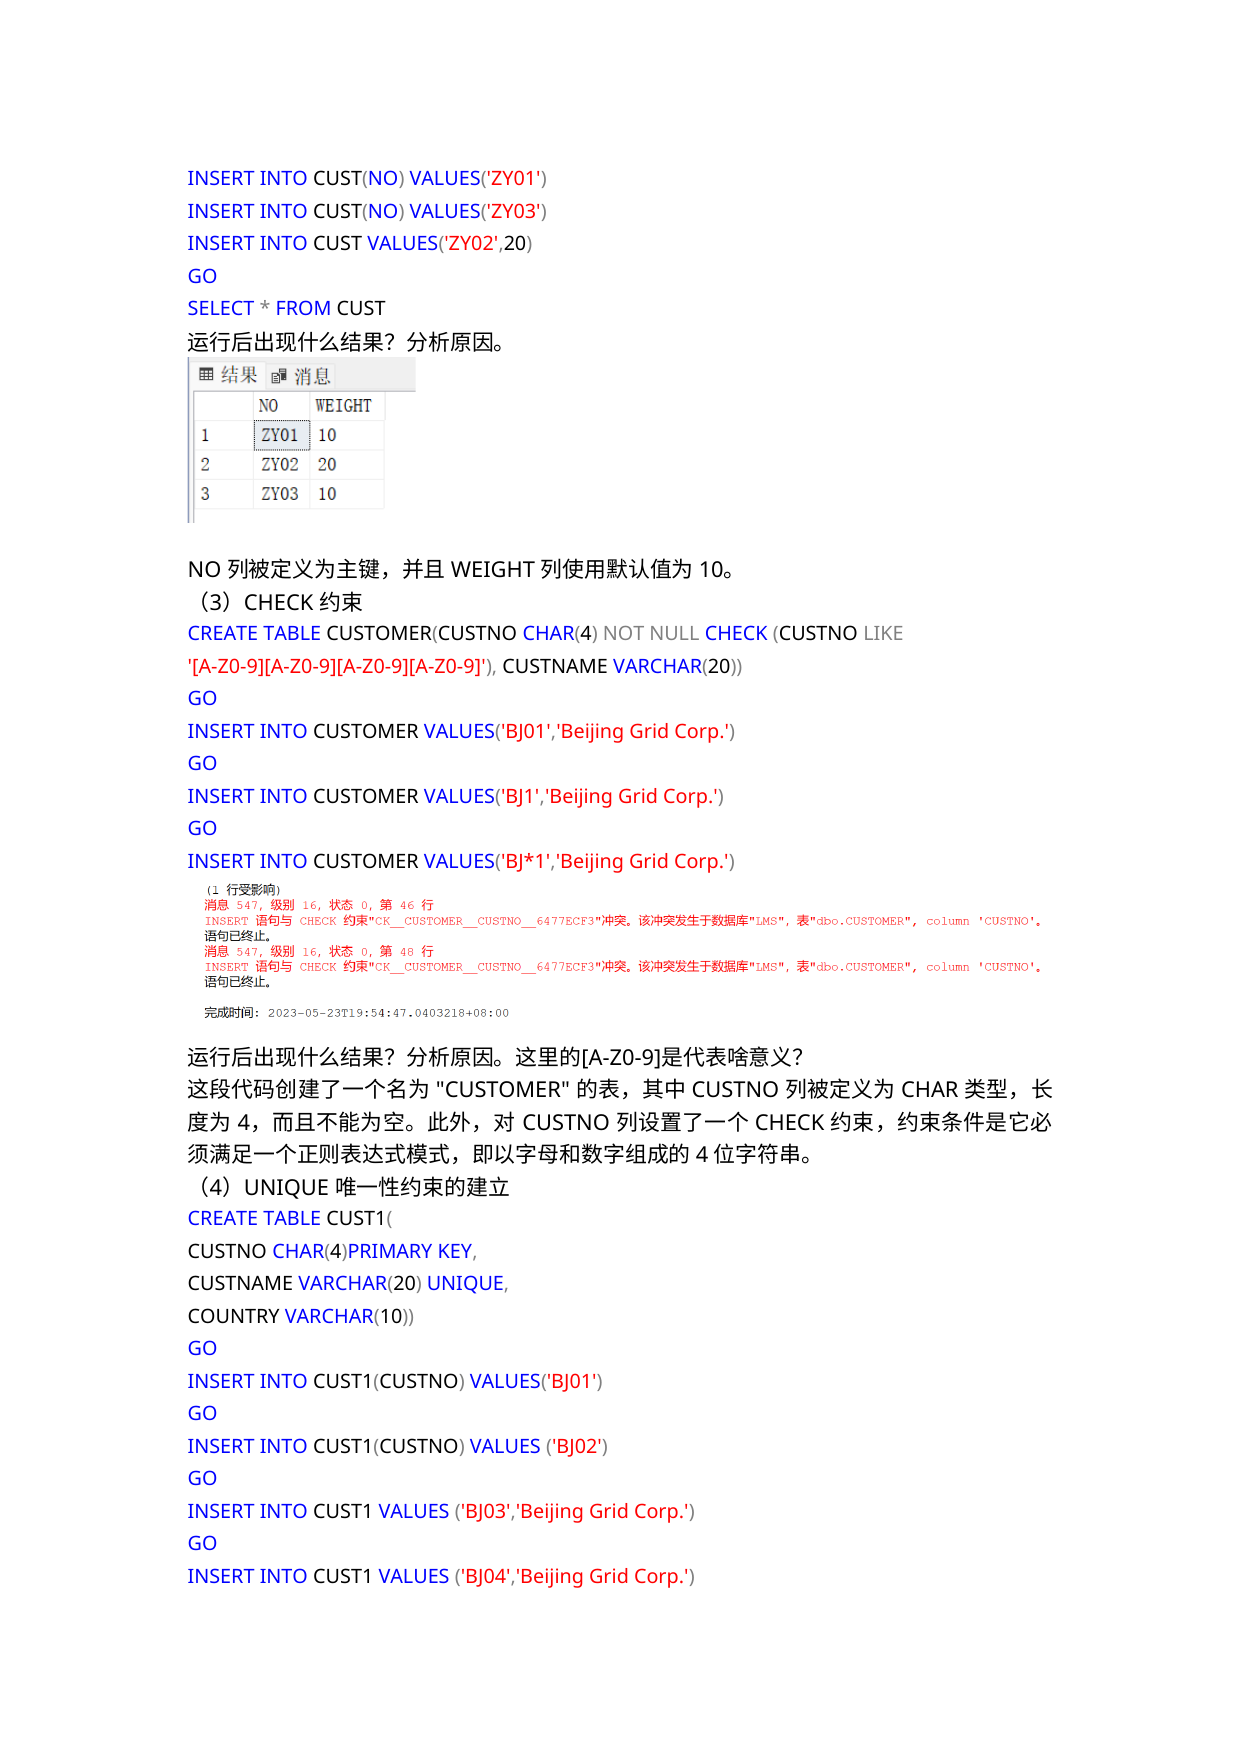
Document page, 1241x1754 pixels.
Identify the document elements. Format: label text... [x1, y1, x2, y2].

text GO [187, 1332, 1053, 1364]
text COUNTRY VARCHAR(10)) [187, 1299, 1053, 1332]
text GO [187, 259, 1053, 292]
text INSERT INTO CUST(NO) VALUES('ZY03') [187, 194, 1053, 227]
text 这段代码创建了一个名为 "CUSTOMER" 的表，其中 CUSTNO 列被定义为 CHAR 类型，长度为 4，而且不能为空。此外，对 CUSTNO 列设置了一个 CHECK 约束，约束条件是它必须满足一个正则表达式模式，即以字母和数字组成的 4 位字符串。 [187, 1072, 1053, 1169]
text （3）CHECK 约束 [187, 584, 1053, 617]
text INSERT INTO CUST1 VALUES ('BJ04','Beijing Grid Corp.') [187, 1559, 1053, 1592]
text '[A-Z0-9][A-Z0-9][A-Z0-9][A-Z0-9]'), CUSTNAME VARCHAR(20)) [187, 649, 1053, 682]
text INSERT INTO CUST(NO) VALUES('ZY01') [187, 162, 1053, 194]
picture [187, 357, 416, 523]
text SELECT * FROM CUST [187, 292, 1053, 324]
text GO [187, 1462, 1053, 1494]
text INSERT INTO CUST VALUES('ZY02',20) [187, 227, 1053, 259]
text INSERT INTO CUSTOMER VALUES('BJ01','Beijing Grid Corp.') [187, 714, 1053, 747]
text CREATE TABLE CUST1( [187, 1202, 1053, 1234]
text INSERT INTO CUSTOMER VALUES('BJ*1','Beijing Grid Corp.') [187, 844, 1053, 877]
text INSERT INTO CUST1(CUSTNO) VALUES ('BJ02') [187, 1429, 1053, 1462]
text （4）UNIQUE 唯一性约束的建立 [187, 1169, 1053, 1202]
text NO 列被定义为主键，并且 WEIGHT 列使用默认值为 10。 [187, 552, 1053, 584]
text INSERT INTO CUST1 VALUES ('BJ03','Beijing Grid Corp.') [187, 1494, 1053, 1527]
text INSERT INTO CUST1(CUSTNO) VALUES('BJ01') [187, 1364, 1053, 1397]
text 运行后出现什么结果？分析原因。 [187, 324, 1053, 357]
text CREATE TABLE CUSTOMER(CUSTNO CHAR(4) NOT NULL CHECK (CUSTNO LIKE [187, 617, 1053, 649]
text GO [187, 747, 1053, 779]
text CUSTNAME VARCHAR(20) UNIQUE, [187, 1267, 1053, 1299]
text CUSTNO CHAR(4)PRIMARY KEY, [187, 1234, 1053, 1267]
text GO [187, 682, 1053, 714]
picture [187, 877, 1053, 1018]
text GO [187, 812, 1053, 844]
text 运行后出现什么结果？分析原因。这里的[A-Z0-9]是代表啥意义？ [187, 1039, 1053, 1072]
text GO [187, 1397, 1053, 1429]
text INSERT INTO CUSTOMER VALUES('BJ1','Beijing Grid Corp.') [187, 779, 1053, 812]
text GO [187, 1527, 1053, 1559]
